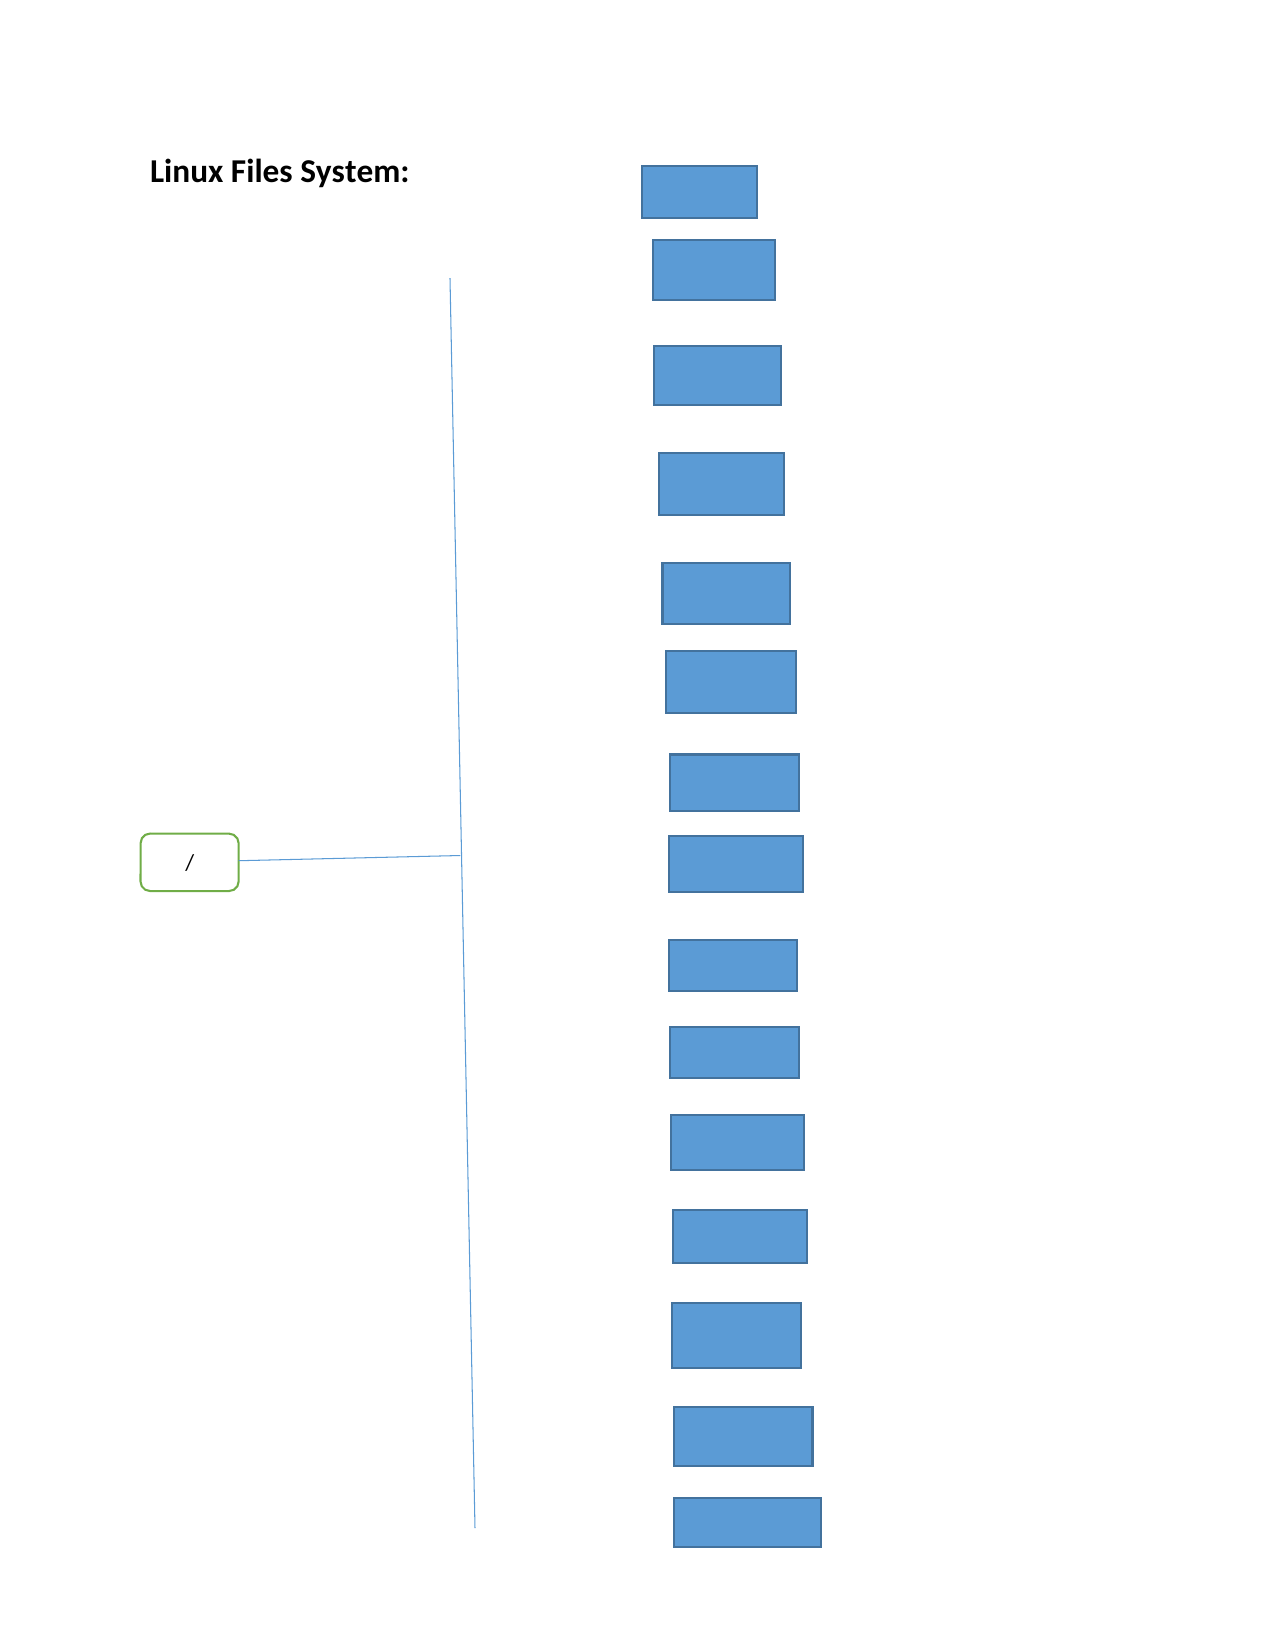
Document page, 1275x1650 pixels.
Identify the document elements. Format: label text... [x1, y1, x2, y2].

text Linux Files System: [150, 150, 1125, 191]
